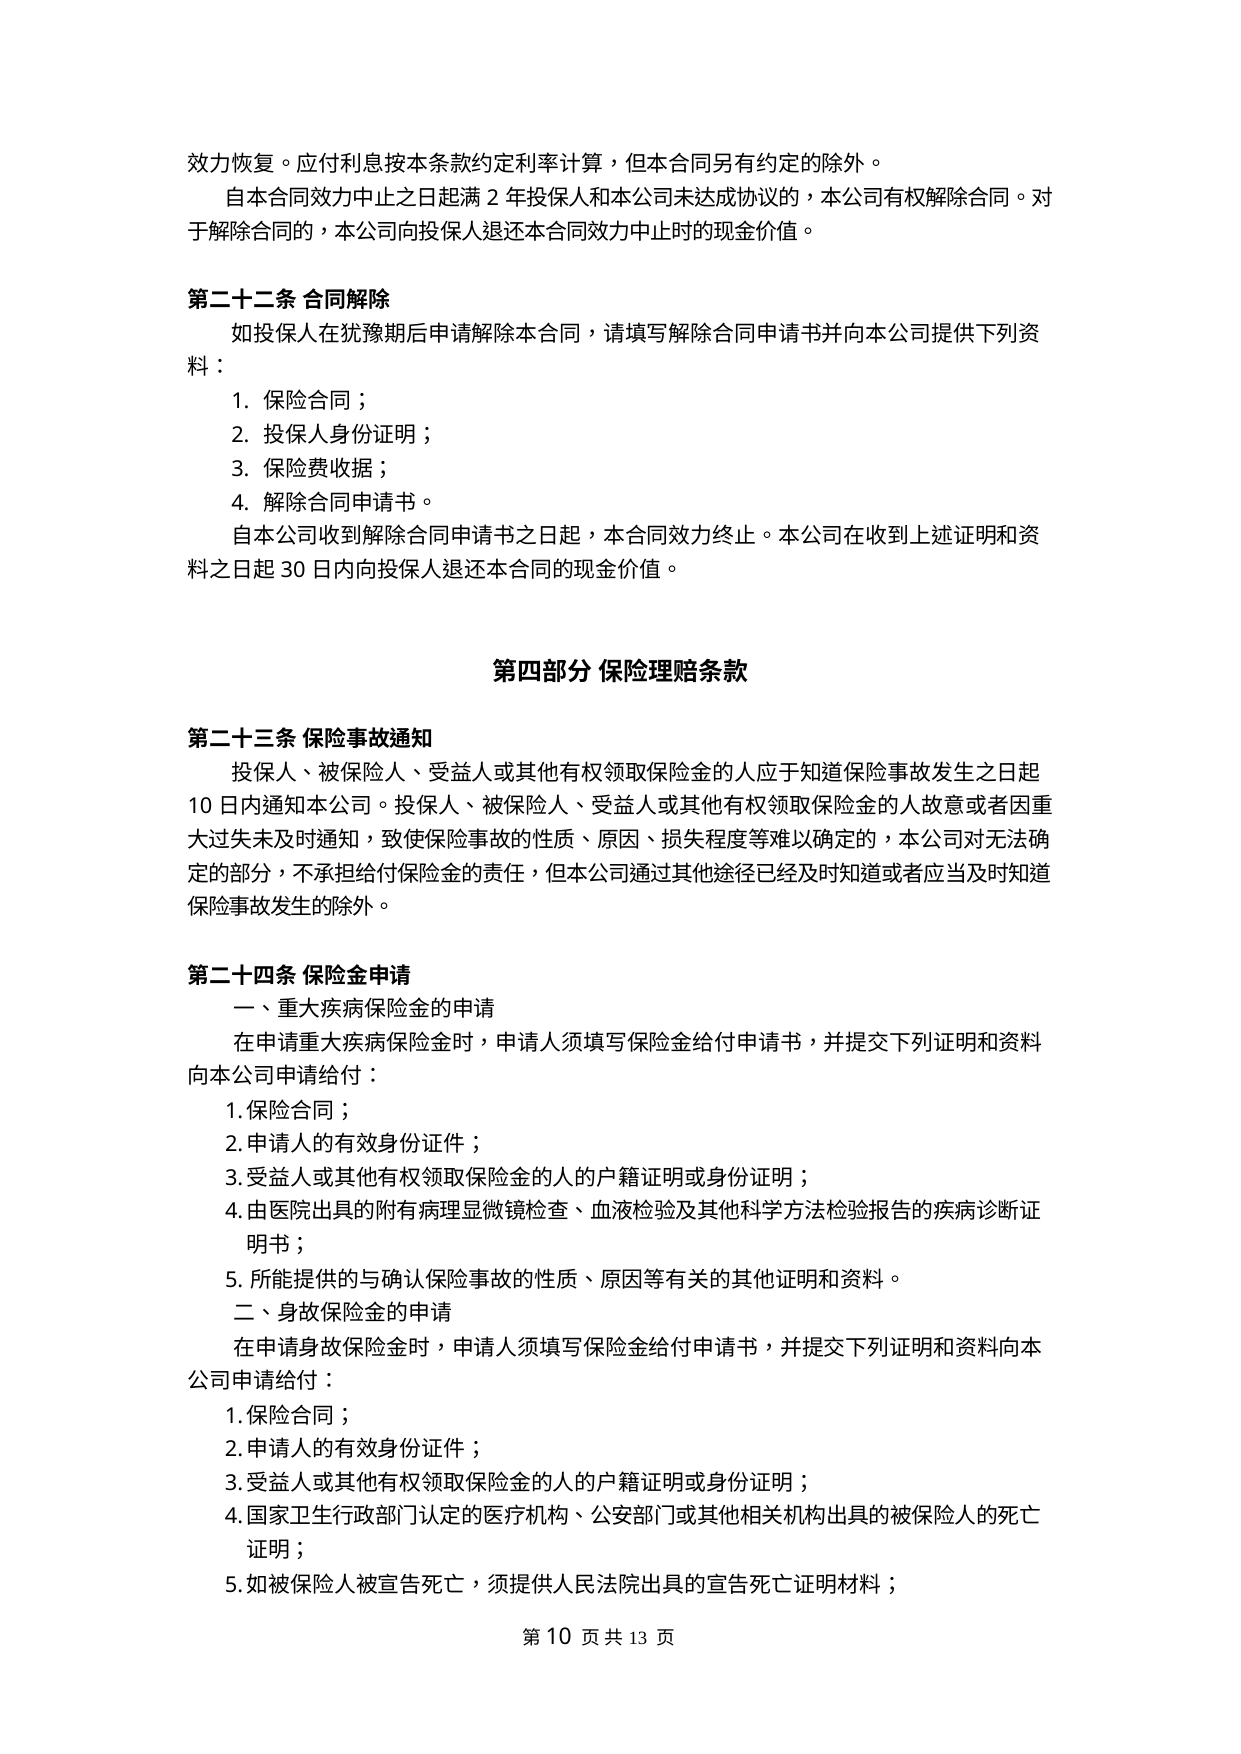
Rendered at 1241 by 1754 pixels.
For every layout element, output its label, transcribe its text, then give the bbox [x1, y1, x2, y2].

list 保险合同； [231, 386, 1067, 415]
list 申请人的有效身份证件； [224, 1433, 1067, 1463]
text 在申请重大疾病保险金时，申请人须填写保险金给付申请书，并提交下列证明和资料向本公司申请给付： [187, 1027, 1054, 1090]
list 受益人或其他有权领取保险金的人的户籍证明或身份证明； [224, 1467, 1067, 1497]
text 一、重大疾病保险金的申请 [233, 993, 1067, 1023]
subtitle 第二十二条 合同解除 [187, 284, 1067, 314]
subtitle 第二十四条 保险金申请 [187, 959, 1067, 989]
list 由医院出具的附有病理显微镜检查、血液检验及其他科学方法检验报告的疾病诊断证明书； [225, 1196, 1053, 1259]
list 保险合同； [224, 1399, 1067, 1429]
text 10 日内通知本公司。投保人、被保险人、受益人或其他有权领取保险金的人故意或者因重大过失未及时通知，致使保险事故的性质、原因、损失程度等难以确定的，本公司对无法确定的部分，不承担给付保险金的责任，但本公司通过其他途径已经及时知道或者应当及时知道保险事故发生的除外。 [187, 790, 1054, 921]
text 自本合同效力中止之日起满 2 年投保人和本公司未达成协议的，本公司有权解除合同。对于解除合同的，本公司向投保人退还本合同效力中止时的现金价值。 [187, 182, 1056, 246]
list 如被保险人被宣告死亡，须提供人民法院出具的宣告死亡证明材料； [224, 1568, 1067, 1598]
text 效力恢复。应付利息按本条款约定利率计算，但本合同另有约定的除外。 [187, 148, 1067, 178]
text 投保人、被保险人、受益人或其他有权领取保险金的人应于知道保险事故发生之日起 [231, 757, 1067, 787]
list 所能提供的与确认保险事故的性质、原因等有关的其他证明和资料。二、身故保险金的申请 [225, 1263, 906, 1327]
subtitle 第四部分 保险理赔条款 [487, 653, 754, 687]
subtitle 第二十三条 保险事故通知 [187, 723, 1067, 753]
list 受益人或其他有权领取保险金的人的户籍证明或身份证明； [225, 1162, 1067, 1192]
list 国家卫生行政部门认定的医疗机构、公安部门或其他相关机构出具的被保险人的死亡证明； [224, 1501, 1053, 1564]
text 在申请身故保险金时，申请人须填写保险金给付申请书，并提交下列证明和资料向本公司申请给付： [187, 1332, 1054, 1395]
list 投保人身份证明； [231, 419, 1067, 449]
list 解除合同申请书。 [231, 486, 1067, 516]
text 自本公司收到解除合同申请书之日起，本合同效力终止。本公司在收到上述证明和资料之日起 30 日内向投保人退还本合同的现金价值。 [187, 520, 1062, 583]
list 申请人的有效身份证件； [225, 1128, 1067, 1158]
list 保险合同； [225, 1095, 1067, 1125]
text 如投保人在犹豫期后申请解除本合同，请填写解除合同申请书并向本公司提供下列资料： [187, 317, 1054, 381]
list 保险费收据； [231, 453, 1067, 483]
